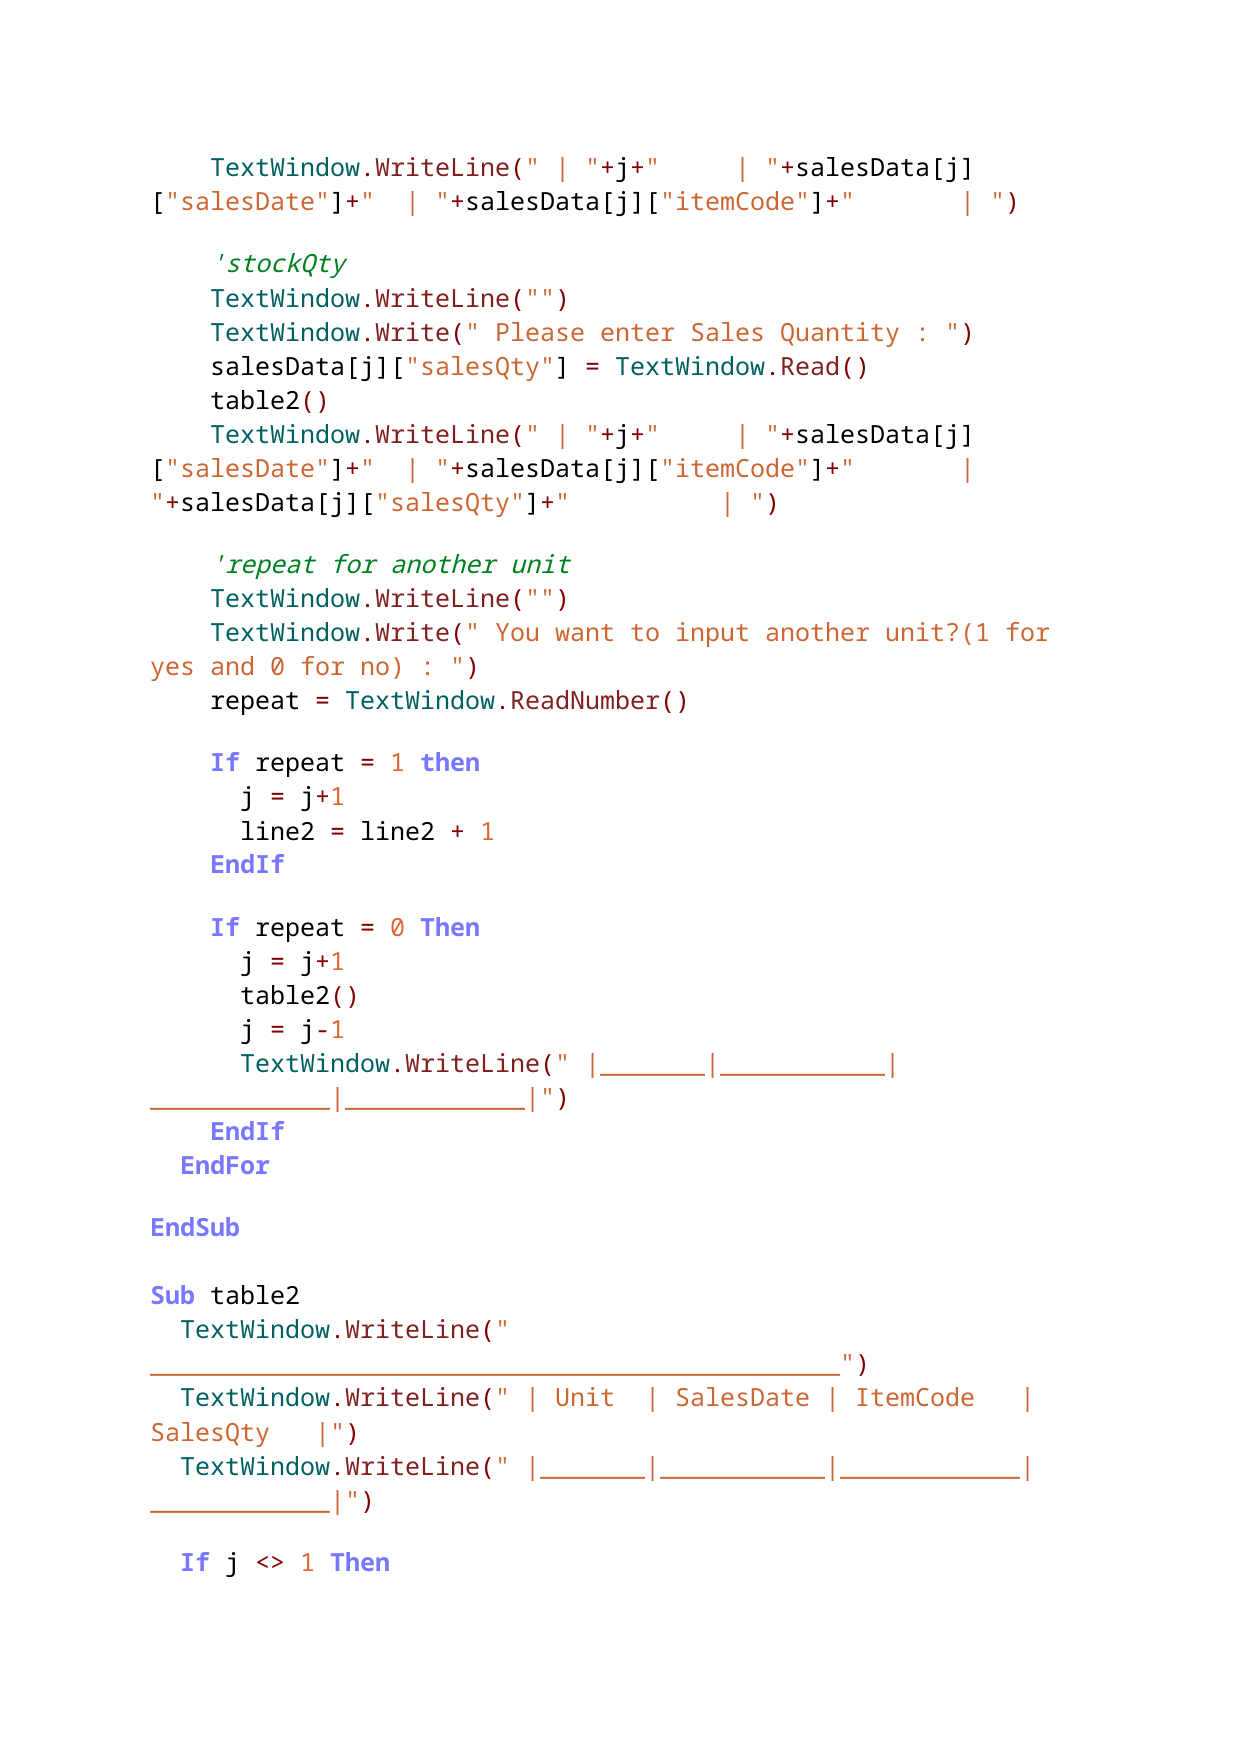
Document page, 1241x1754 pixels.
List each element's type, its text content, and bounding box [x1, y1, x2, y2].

text TextWindow.WriteLine(" | Unit | SalesDate | ItemCode | SalesQty |") [150, 1380, 1090, 1448]
text TextWindow.WriteLine("") [150, 581, 1090, 615]
text If repeat = 1 then [150, 745, 1090, 779]
text TextWindow.WriteLine(" ______________________________________________") [150, 1312, 1090, 1380]
text TextWindow.Write(" You want to input another unit?(1 for yes and 0 for no) : ") [150, 615, 1090, 683]
text If repeat = 0 Then [150, 909, 1090, 943]
text j = j+1 [150, 779, 1090, 813]
text 'stockQty [150, 246, 1090, 280]
text EndIf [150, 847, 1090, 881]
text j = j-1 [150, 1011, 1090, 1046]
text line2 = line2 + 1 [150, 813, 1090, 847]
text repeat = TextWindow.ReadNumber() [150, 683, 1090, 717]
text table2() [150, 382, 1090, 416]
text If j <> 1 Then [150, 1544, 1090, 1578]
text salesData[j]["salesQty"] = TextWindow.Read() [150, 348, 1090, 382]
text EndIf [150, 1114, 1090, 1148]
text TextWindow.WriteLine(" | "+j+" | "+salesData[j]["salesDate"]+" | "+salesData[j]["itemCode"]+" | ") [150, 150, 1090, 218]
text EndSub [150, 1210, 1090, 1244]
text TextWindow.WriteLine(" | "+j+" | "+salesData[j]["salesDate"]+" | "+salesData[j]["itemCode"]+" | "+salesData[j]["salesQty"]+" | ") [150, 416, 1090, 519]
text j = j+1 [150, 943, 1090, 977]
text table2() [150, 977, 1090, 1011]
text TextWindow.WriteLine(" |_______|___________|____________|____________|") [150, 1046, 1090, 1114]
text TextWindow.WriteLine("") [150, 280, 1090, 314]
text Sub table2 [150, 1278, 1090, 1312]
text TextWindow.WriteLine(" |_______|___________|____________|____________|") [150, 1448, 1090, 1516]
text EndFor [150, 1148, 1090, 1182]
text 'repeat for another unit [150, 547, 1090, 581]
text TextWindow.Write(" Please enter Sales Quantity : ") [150, 314, 1090, 348]
